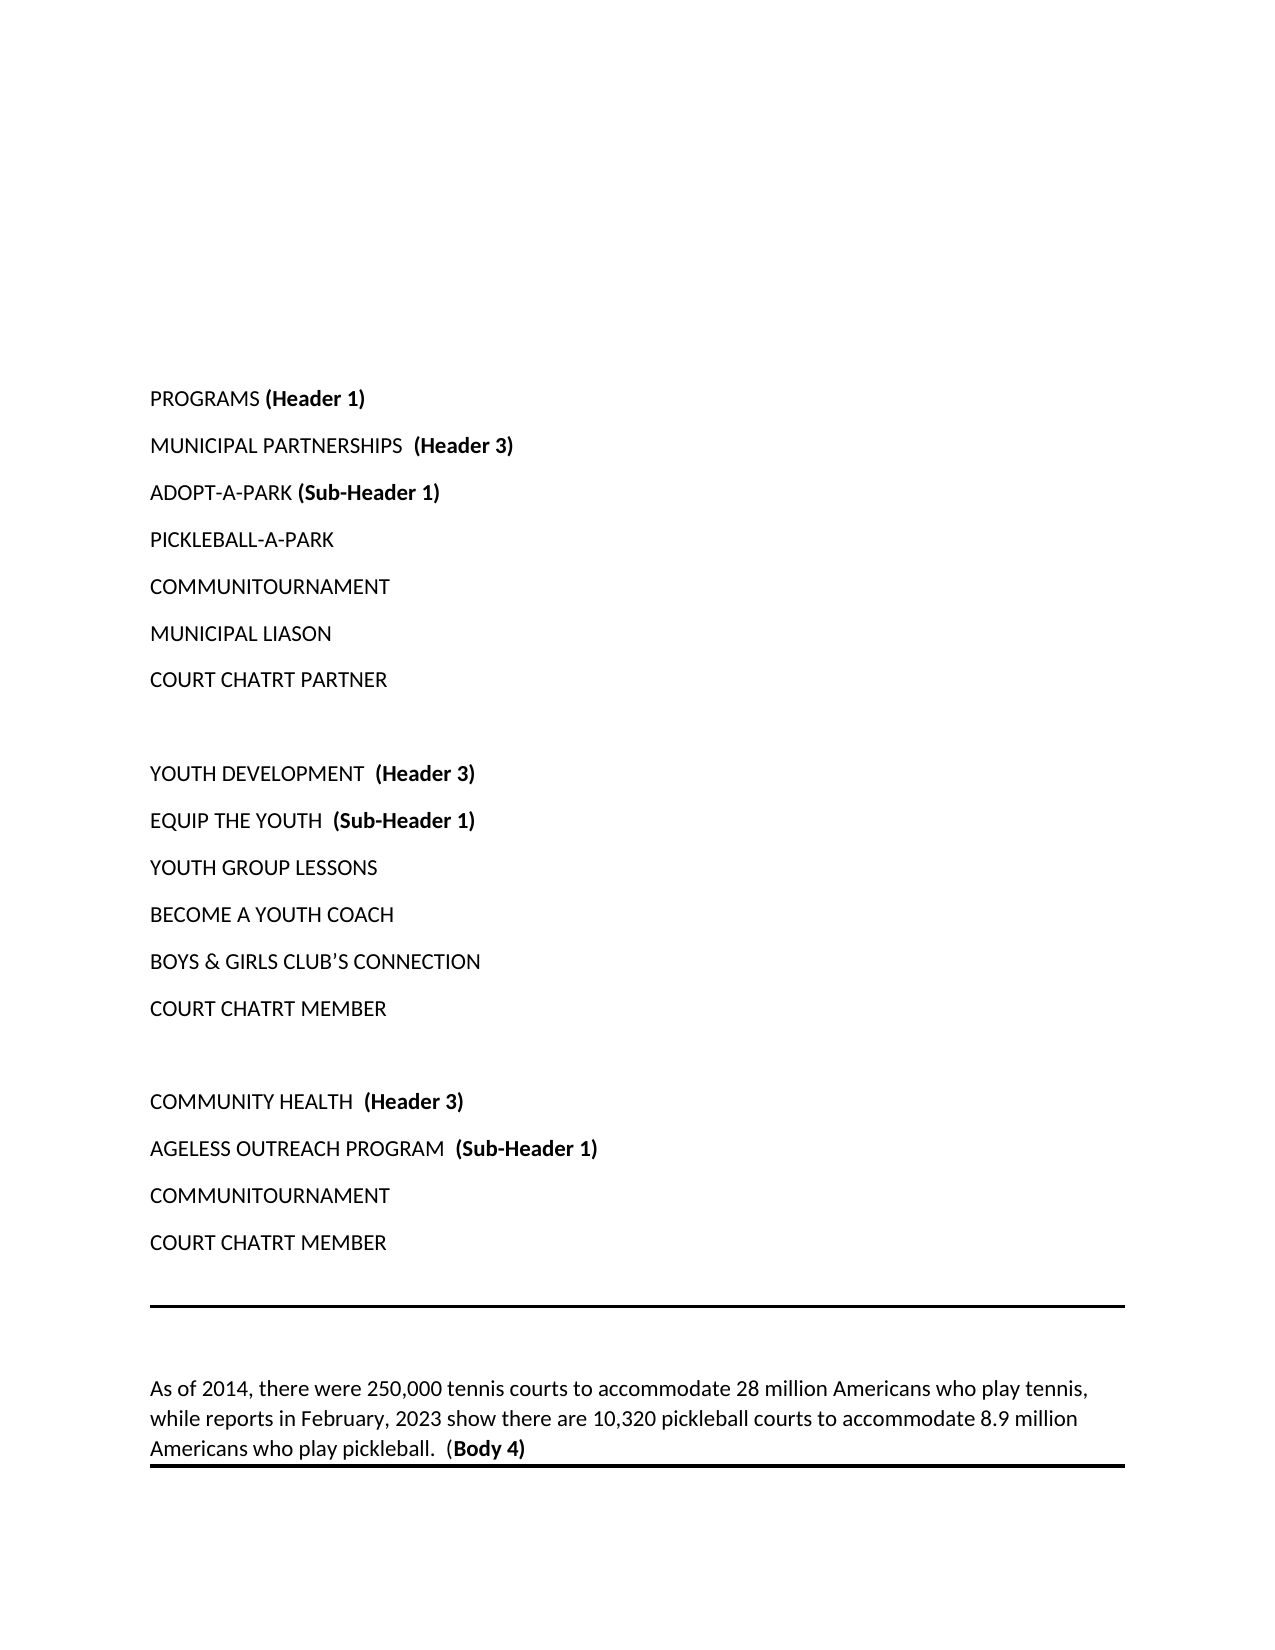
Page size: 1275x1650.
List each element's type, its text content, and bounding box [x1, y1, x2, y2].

text PROGRAMS (Header 1) [150, 384, 1125, 412]
text EQUIP THE YOUTH (Sub-Header 1) [150, 806, 1125, 834]
text MUNICIPAL LIASON [150, 619, 1125, 647]
text MUNICIPAL PARTNERSHIPS (Header 3) [150, 431, 1125, 459]
text COURT CHATRT MEMBER [150, 1228, 1125, 1256]
text YOUTH GROUP LESSONS [150, 853, 1125, 881]
text COMMUNITY HEALTH (Header 3) [150, 1087, 1125, 1116]
text COMMUNITOURNAMENT [150, 1181, 1125, 1209]
text COMMUNITOURNAMENT [150, 572, 1125, 600]
text PICKLEBALL-A-PARK [150, 525, 1125, 553]
text As of 2014, there were 250,000 tennis courts to accommodate 28 million Americans who play tennis, while reports in February, 2023 show there are 10,320 pickleball courts to accommodate 8.9 million Americans who play pickleball. (Body 4) [150, 1374, 1125, 1464]
text ADOPT-A-PARK (Sub-Header 1) [150, 478, 1125, 506]
text BOYS & GIRLS CLUB’S CONNECTION [150, 947, 1125, 975]
text COURT CHATRT MEMBER [150, 994, 1125, 1022]
text COURT CHATRT PARTNER [150, 666, 1125, 694]
text YOUTH DEVELOPMENT (Header 3) [150, 759, 1125, 787]
text AGELESS OUTREACH PROGRAM (Sub-Header 1) [150, 1134, 1125, 1162]
text BECOME A YOUTH COACH [150, 900, 1125, 928]
